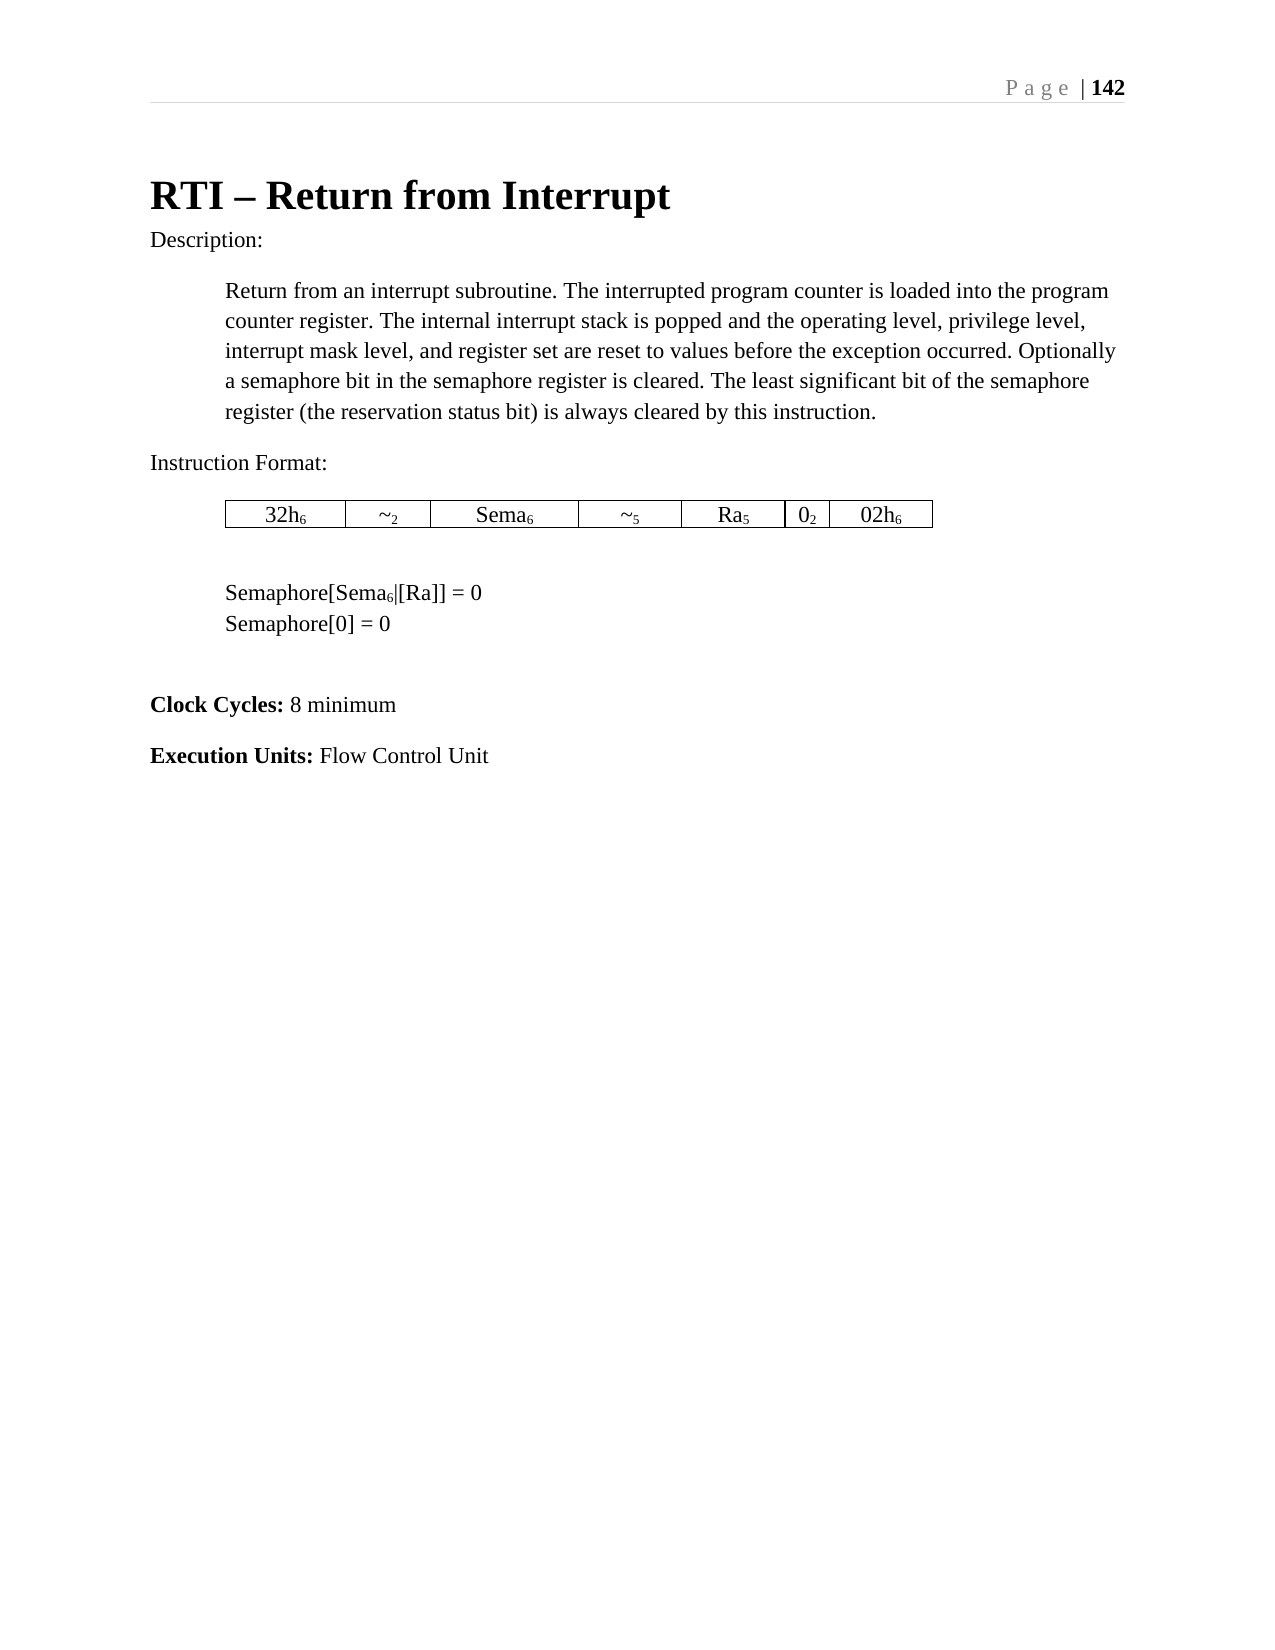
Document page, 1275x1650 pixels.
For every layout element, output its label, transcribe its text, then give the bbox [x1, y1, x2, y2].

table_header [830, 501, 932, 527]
text Instruction Format: [150, 449, 1125, 475]
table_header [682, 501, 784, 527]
text Execution Units: Flow Control Unit [150, 742, 1125, 768]
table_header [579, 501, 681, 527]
text Semaphore[0] = 0 [225, 609, 1125, 636]
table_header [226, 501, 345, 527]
text Return from an interrupt subroutine. The interrupted program counter is loaded into the program counter register. The internal interrupt stack is popped and the operating level, privilege level, interrupt mask level, and register set are reset to values before the exception occurred. Optionally a semaphore bit in the semaphore register is cleared. The least significant bit of the semaphore register (the reservation status bit) is always cleared by this instruction. [225, 277, 1125, 424]
subtitle RTI – Return from Interrupt [150, 171, 1125, 219]
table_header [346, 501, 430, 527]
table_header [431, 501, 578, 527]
text Description: [150, 226, 1125, 252]
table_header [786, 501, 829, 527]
text Semaphore[Sema6|[Ra]] = 0 [225, 579, 1125, 606]
text Clock Cycles: 8 minimum [150, 691, 1125, 717]
